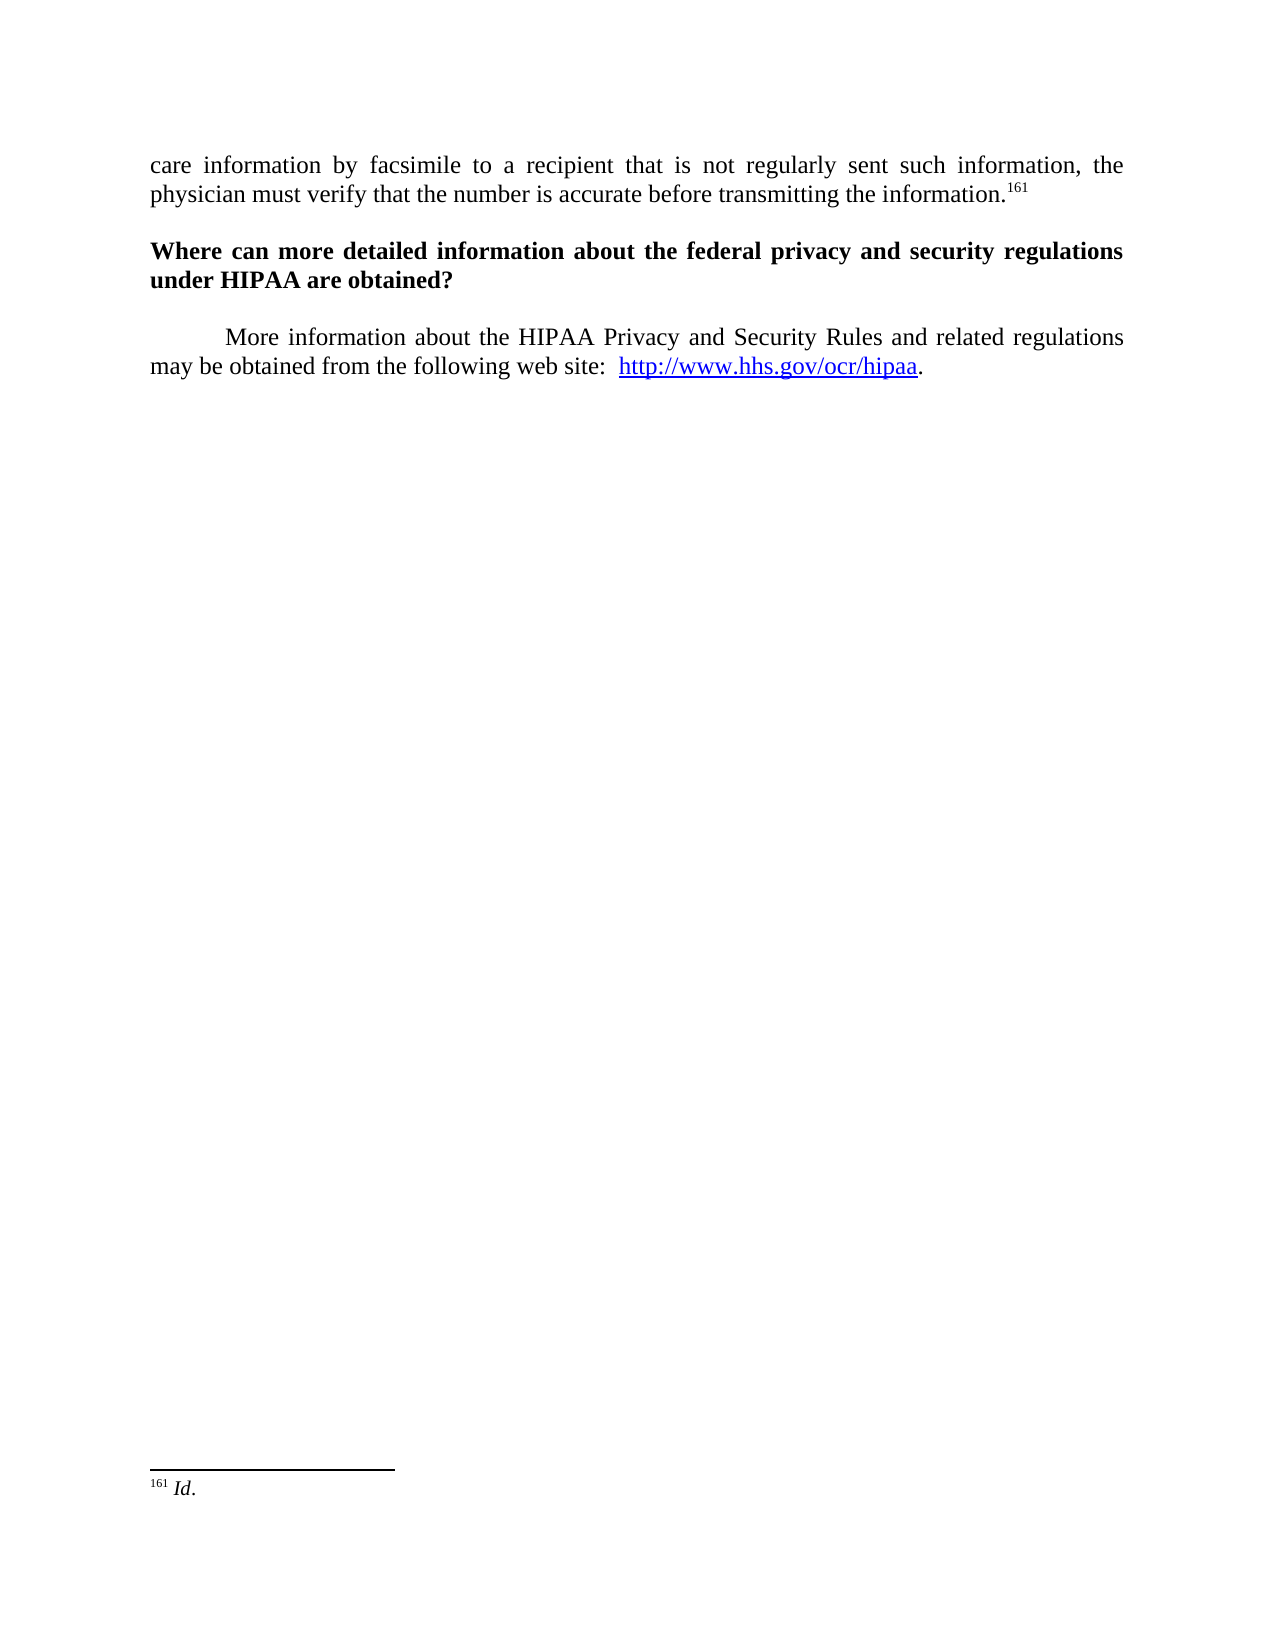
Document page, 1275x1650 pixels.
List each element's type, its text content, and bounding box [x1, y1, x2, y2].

text More information about the HIPAA Privacy and Security Rules and related regulations may be obtained from the following web site: http://www.hhs.gov/ocr/hipaa. [150, 322, 1125, 380]
text Where can more detailed information about the federal privacy and security regulations under HIPAA are obtained? [150, 236, 1125, 294]
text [150, 150, 1125, 207]
